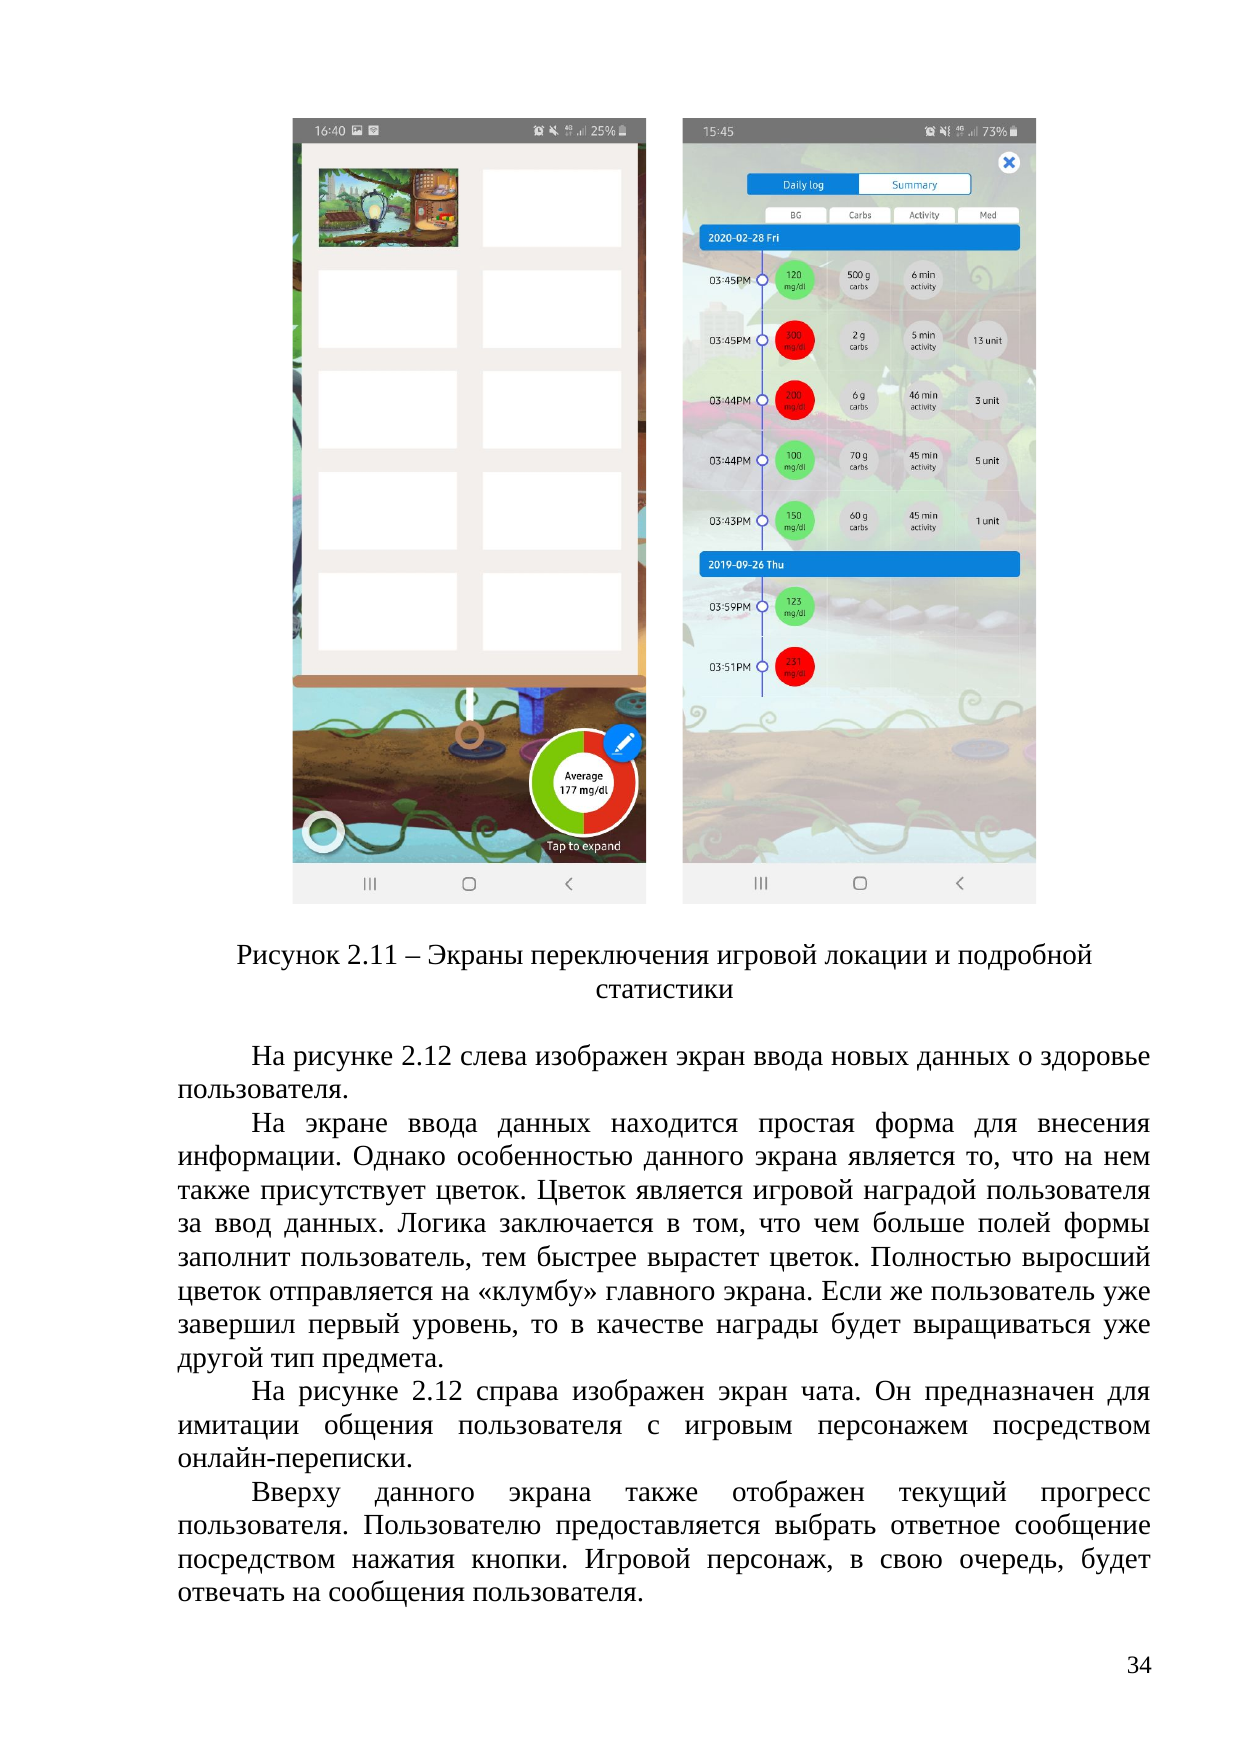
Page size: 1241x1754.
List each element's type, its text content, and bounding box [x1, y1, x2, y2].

text Вверху данного экрана также отображен текущий прогресс пользователя. Пользователю предоставляется выбрать ответное сообщение посредством нажатия кнопки. Игровой персонаж, в свою очередь, будет отвечать на сообщения пользователя. [177, 1474, 1152, 1608]
text На экране ввода данных находится простая форма для внесения информации. Однако особенностью данного экрана является то, что на нем также присутствует цветок. Цветок является игровой наградой пользователя за ввод данных. Логика заключается в том, что чем больше полей формы заполнит пользователь, тем быстрее вырастет цветок. Полностью выросший цветок отправляется на «клумбу» главного экрана. Если же пользователь уже завершил первый уровень, то в качестве награды будет выращиваться уже другой тип предмета. [177, 1105, 1152, 1373]
picture [292, 118, 647, 904]
text На рисунке 2.12 справа изображен экран чата. Он предназначен для имитации общения пользователя с игровым персонажем посредством онлайн-переписки. [177, 1373, 1152, 1474]
text На рисунке 2.12 слева изображен экран ввода новых данных о здоровье пользователя. [177, 1038, 1152, 1105]
picture [682, 118, 1037, 904]
text Рисунок 2.11 – Экраны переключения игровой локации и подробной статистики [177, 937, 1152, 1004]
